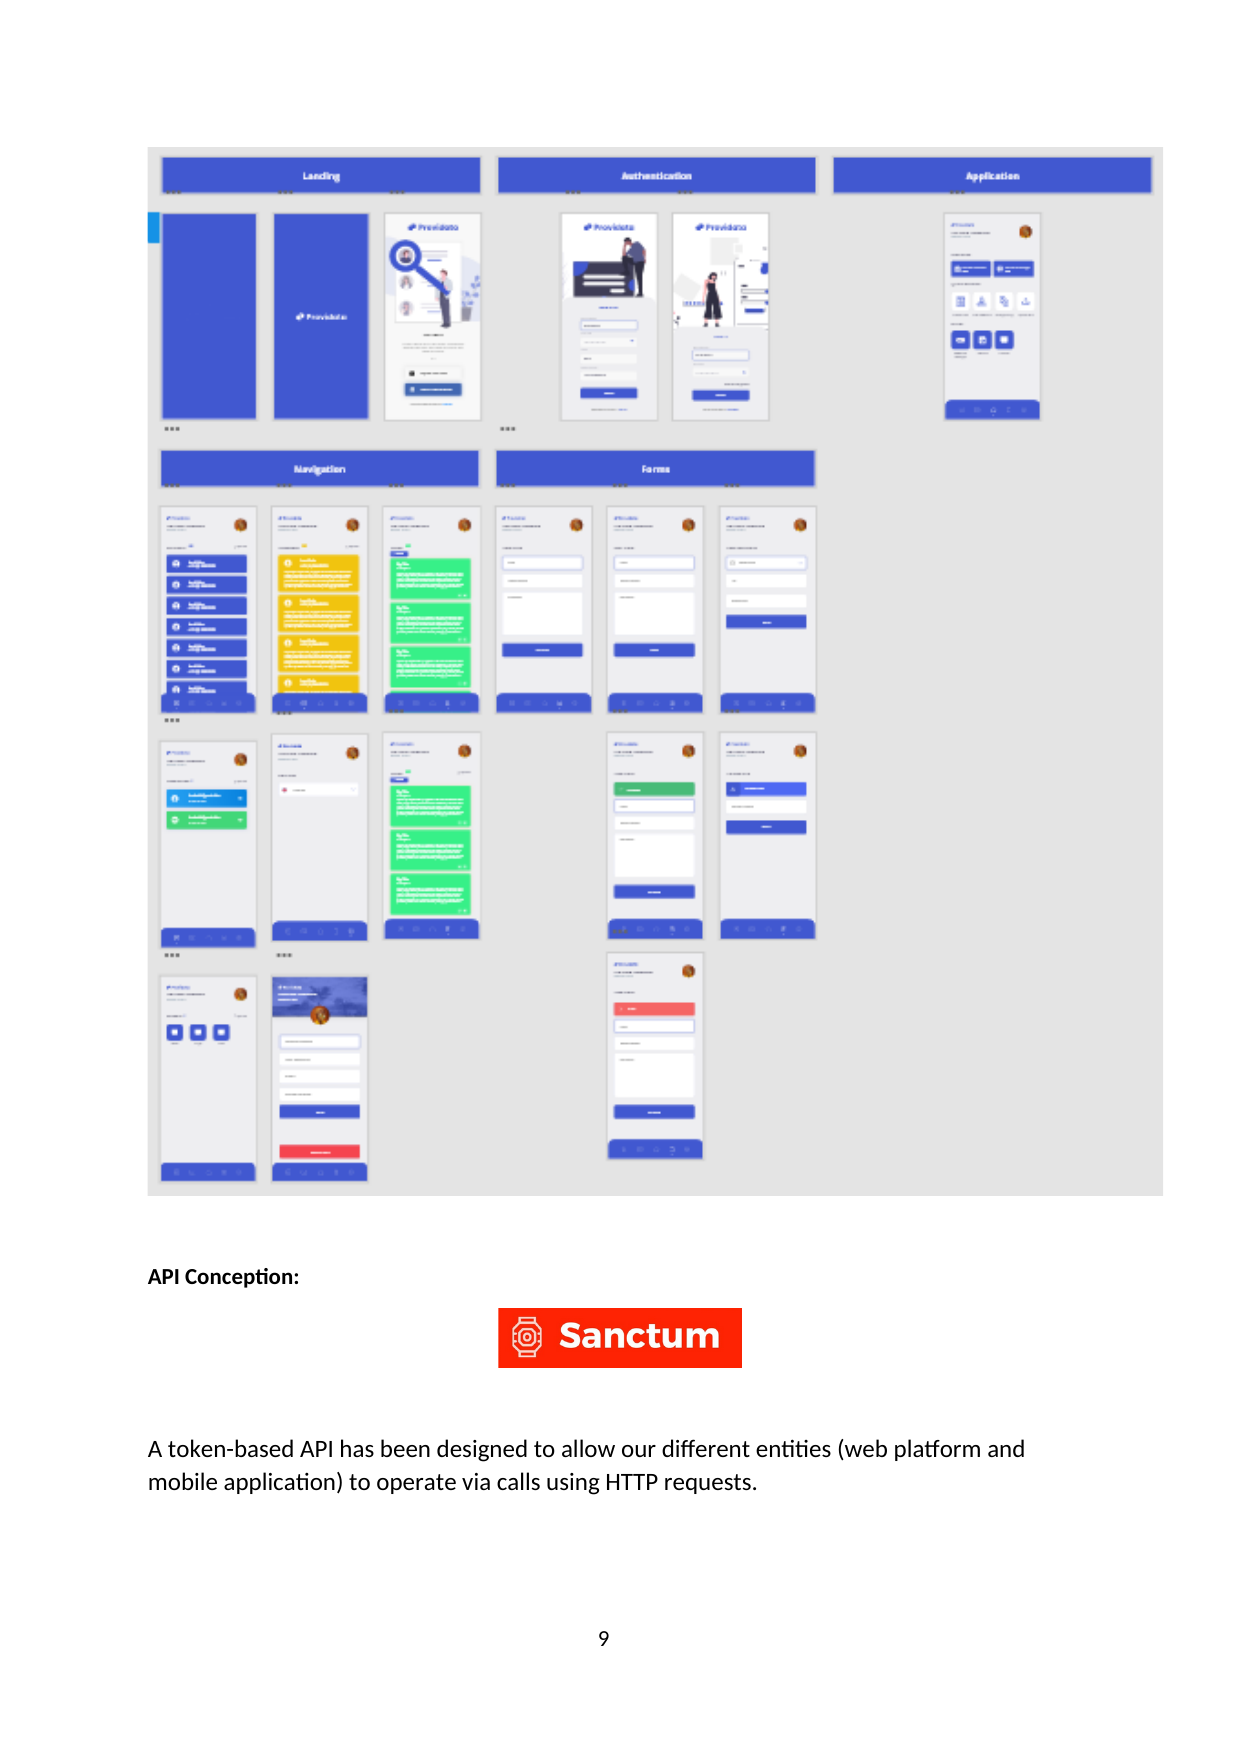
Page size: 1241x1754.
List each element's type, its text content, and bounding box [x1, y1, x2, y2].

picture [147, 147, 1164, 1196]
text A token-based API has been designed to allow our different entities (web platform and mobile application) to operate via calls using HTTP requests. [148, 1433, 1093, 1497]
picture [498, 1308, 742, 1368]
text API Conception: [148, 1262, 1093, 1290]
